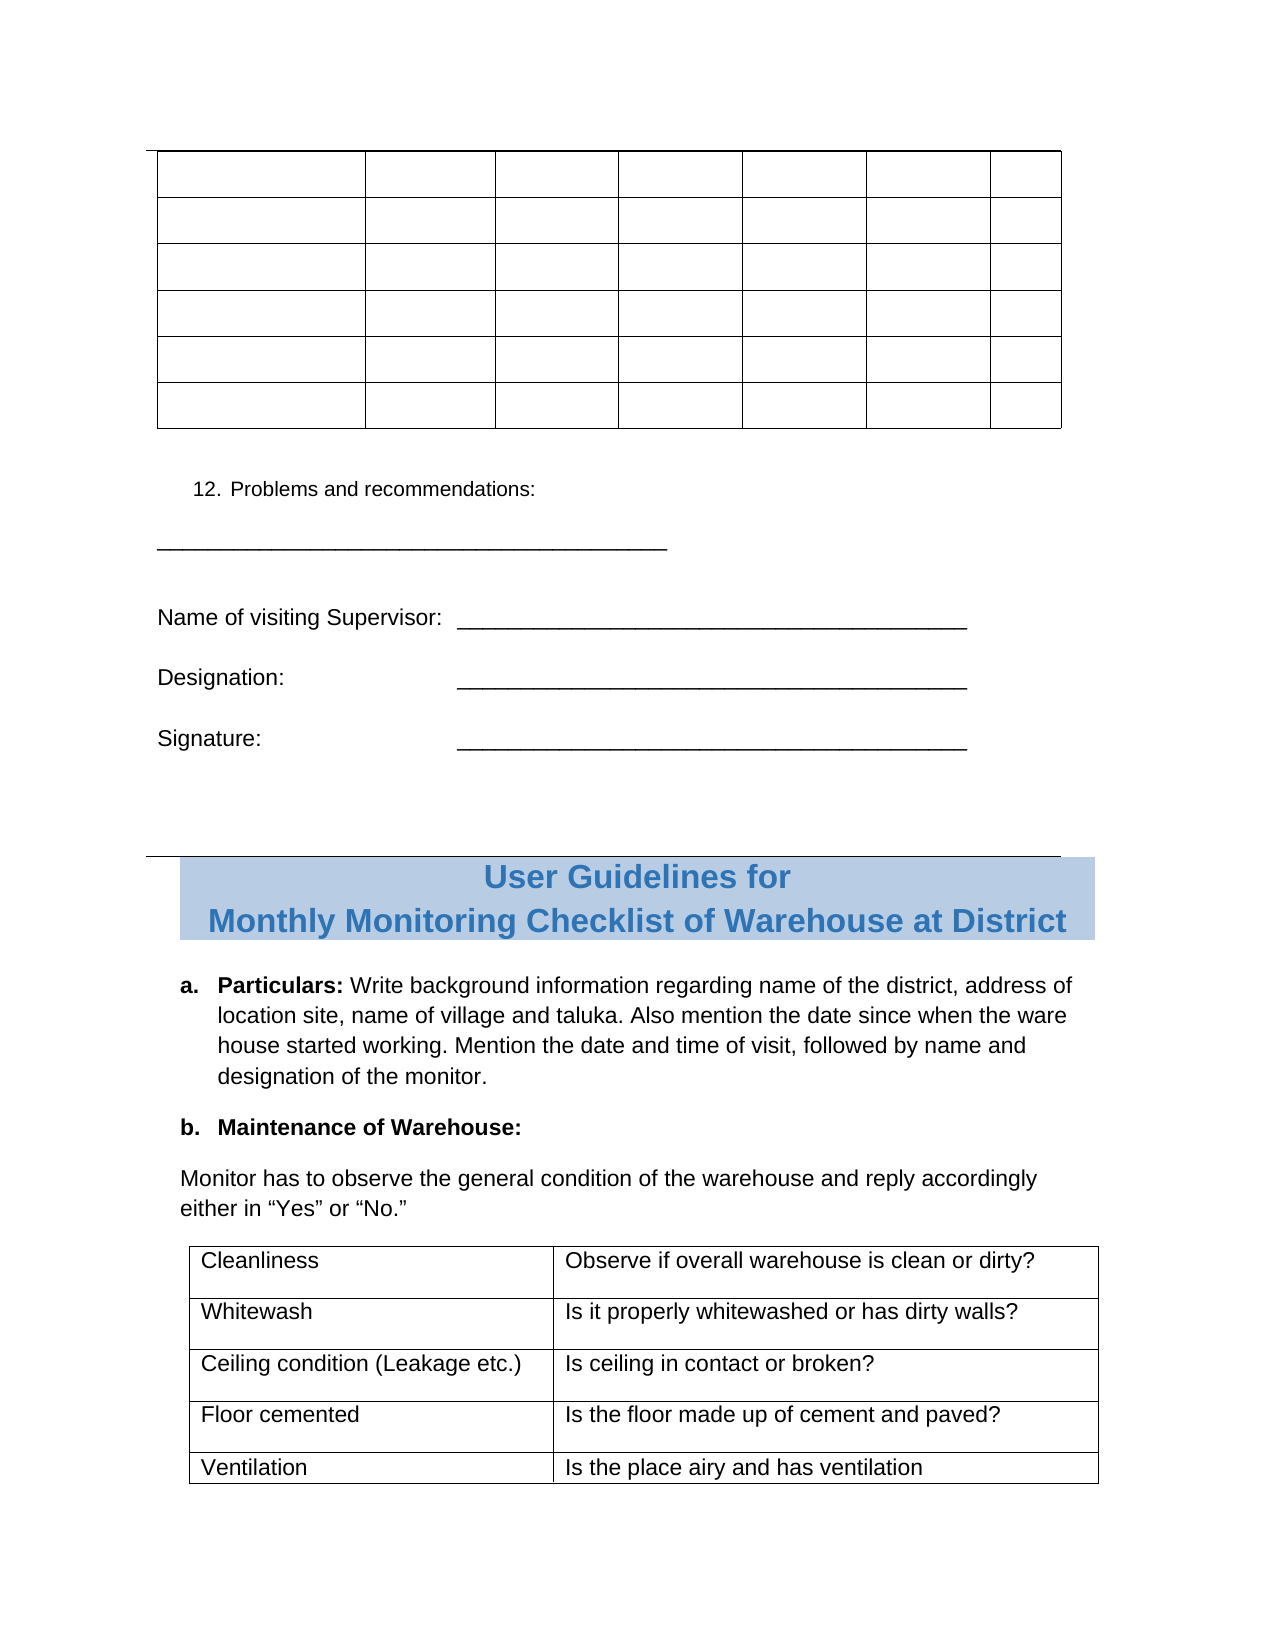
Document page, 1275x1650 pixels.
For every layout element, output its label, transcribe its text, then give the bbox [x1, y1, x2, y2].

table_cell Is it properly whitewashed or has dirty walls? [554, 1299, 1098, 1349]
table_cell Floor cemented [190, 1402, 553, 1452]
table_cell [146, 151, 1061, 856]
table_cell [554, 1453, 1098, 1482]
text User Guidelines for [180, 857, 1095, 896]
table_cell Ceiling condition (Leakage etc.) [190, 1350, 553, 1401]
list Particulars: Write background information regarding name of the district, address of location site, name of village and taluka. Also mention the date since when the ware house started working. Mention the date and time of visit, followed by name and designation of the monitor. [180, 972, 1095, 1089]
text Monitor has to observe the general condition of the warehouse and reply accordingly either in “Yes” or “No.” [180, 1165, 1095, 1221]
text Monthly Monitoring Checklist of Warehouse at District [180, 901, 1095, 940]
table_header Cleanliness [190, 1247, 553, 1298]
table_cell Ventilation [190, 1453, 553, 1482]
table_cell Is the floor made up of cement and paved? [554, 1402, 1098, 1452]
table_cell Is ceiling in contact or broken? [554, 1350, 1098, 1401]
table_header Observe if overall warehouse is clean or dirty? [554, 1247, 1098, 1298]
list Maintenance of Warehouse: [180, 1114, 1095, 1140]
table_cell Whitewash [190, 1299, 553, 1349]
